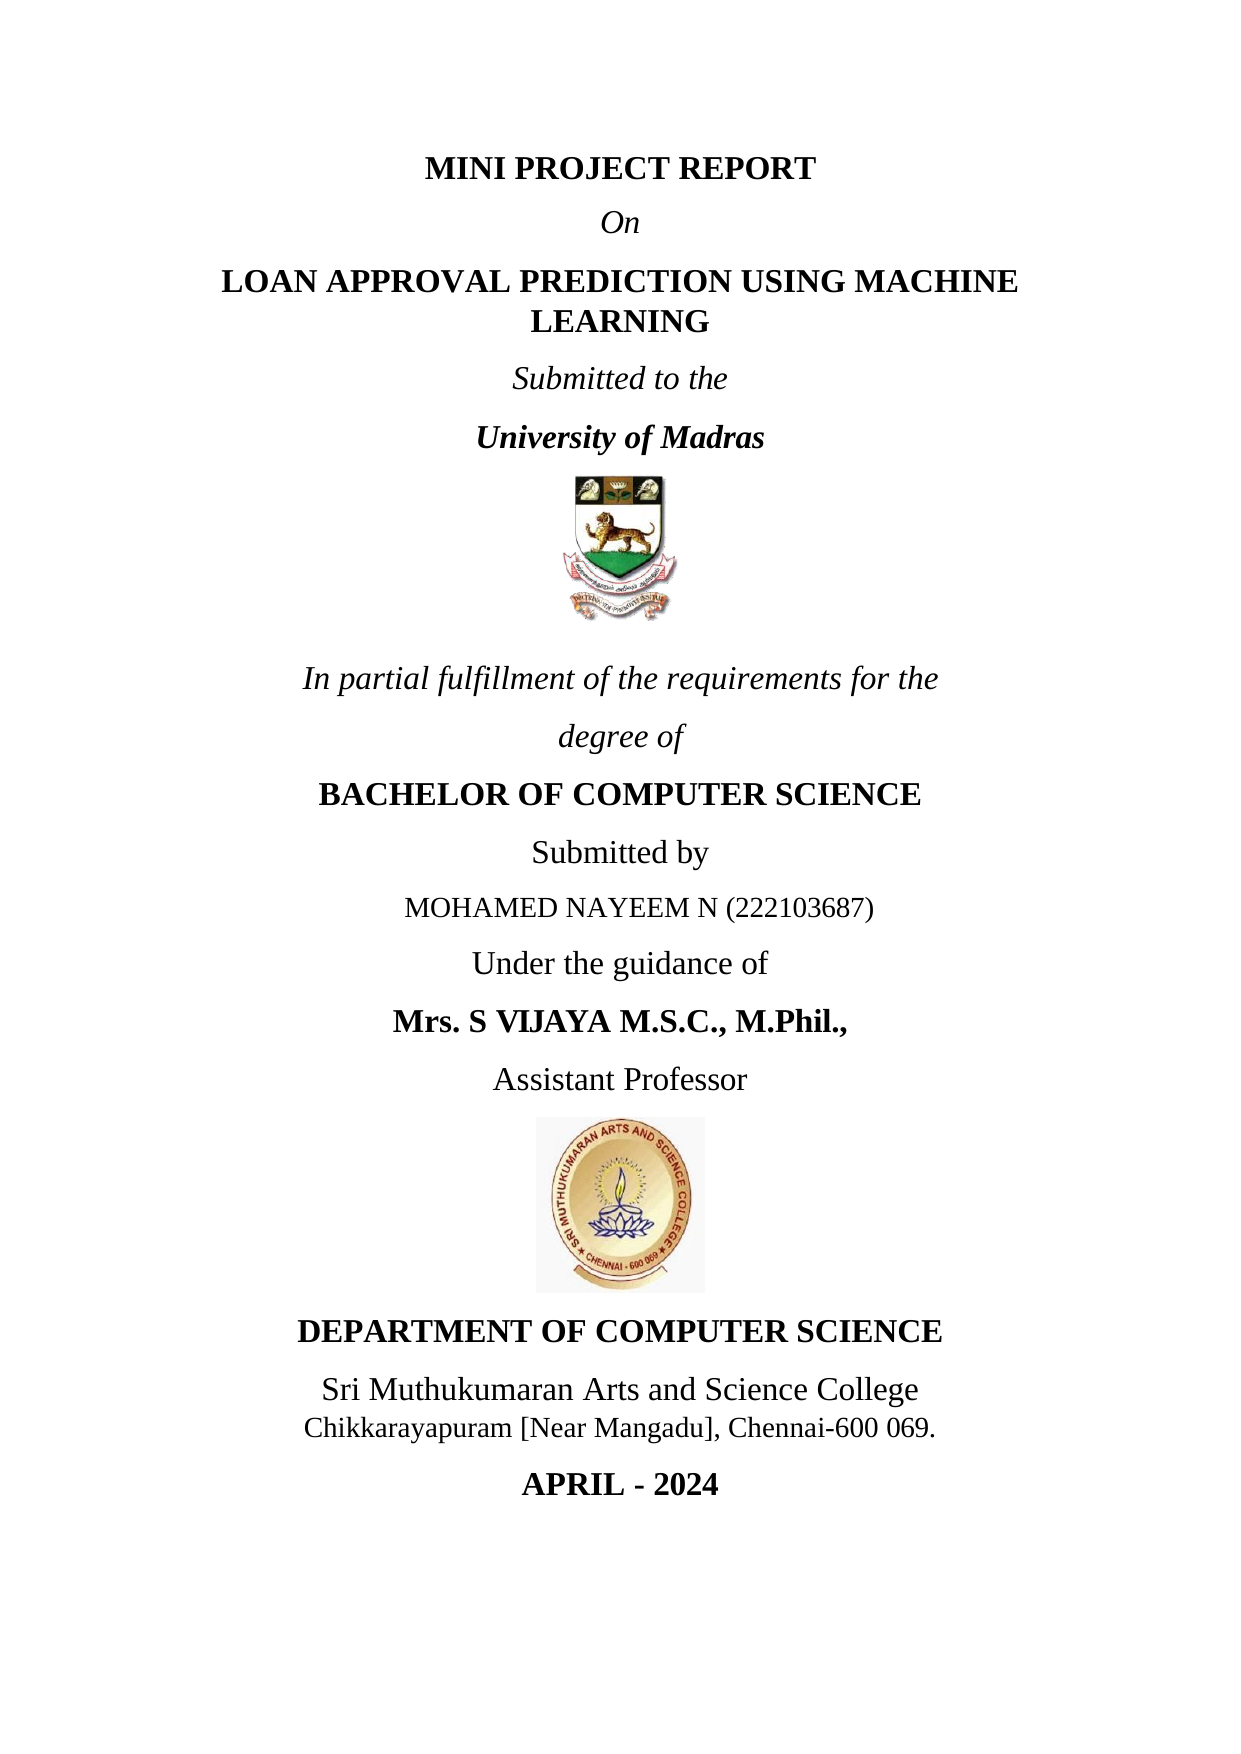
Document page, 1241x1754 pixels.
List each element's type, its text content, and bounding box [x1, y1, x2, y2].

subtitle LOAN APPROVAL PREDICTION USING MACHINE LEARNING [136, 261, 1104, 340]
subtitle APRIL - 2024 [136, 1464, 1104, 1502]
text On [136, 203, 1104, 241]
picture [535, 1117, 706, 1134]
subtitle Mrs. S VIJAYA M.S.C., M.Phil., [136, 1002, 1104, 1040]
text Sri Muthukumaran Arts and Science College [136, 1369, 1104, 1408]
subtitle MINI PROJECT REPORT [137, 148, 1104, 187]
subtitle DEPARTMENT OF COMPUTER SCIENCE [136, 1134, 1104, 1350]
text Under the guidance of [136, 943, 1104, 981]
text In partial fulfillment of the requirements for the degree of [262, 491, 978, 754]
subtitle University of Madras [136, 418, 1104, 456]
text Submitted to the [136, 359, 1104, 397]
text Submitted by [136, 832, 1104, 870]
text Assistant Professor [136, 1059, 1104, 1097]
text Chikkarayapuram [Near Mangadu], Chennai-600 069. [136, 1411, 1103, 1444]
text MOHAMED NAYEEM N (222103687) [404, 891, 1105, 924]
subtitle BACHELOR OF COMPUTER SCIENCE [136, 774, 1104, 813]
picture [562, 475, 678, 491]
